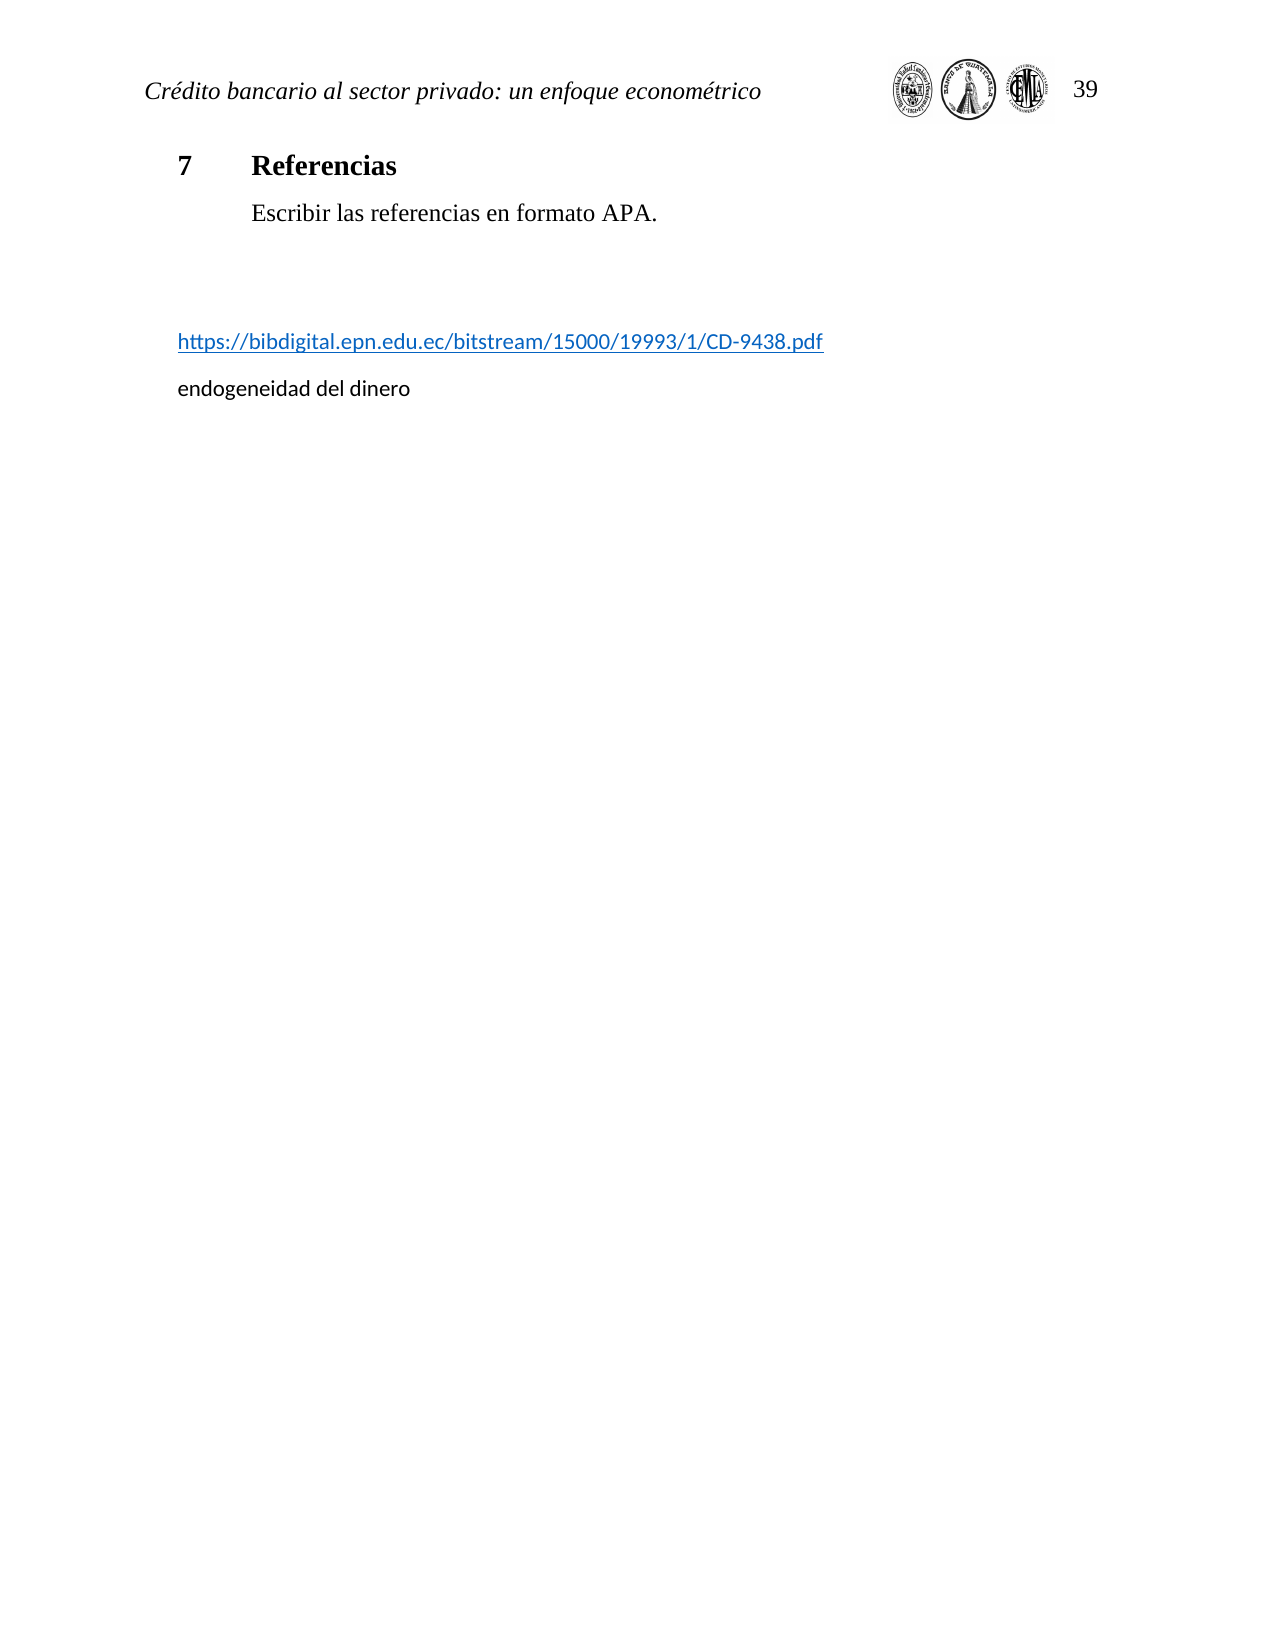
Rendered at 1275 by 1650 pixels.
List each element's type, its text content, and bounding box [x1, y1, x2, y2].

subtitle 7 Referencias [177, 148, 1098, 181]
text https://bibdigital.epn.edu.ec/bitstream/15000/19993/1/CD-9438.pdf [177, 327, 1098, 355]
picture [887, 56, 1055, 124]
text Escribir las referencias en formato APA. [177, 198, 1098, 227]
text endogeneidad del dinero [177, 374, 1098, 402]
